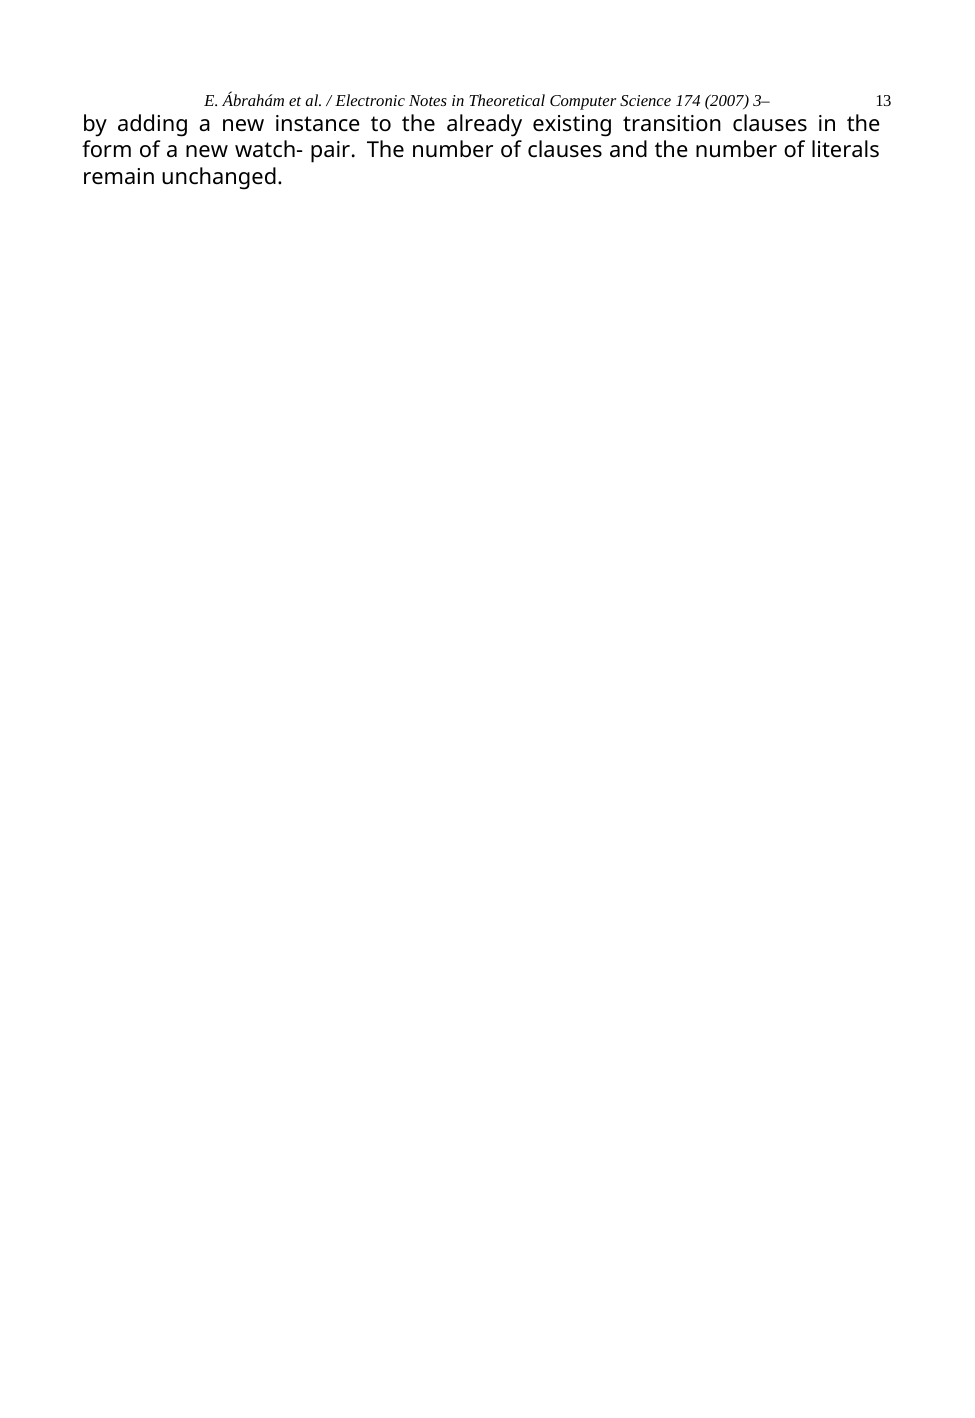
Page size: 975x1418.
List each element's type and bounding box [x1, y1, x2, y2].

text [82, 110, 881, 191]
